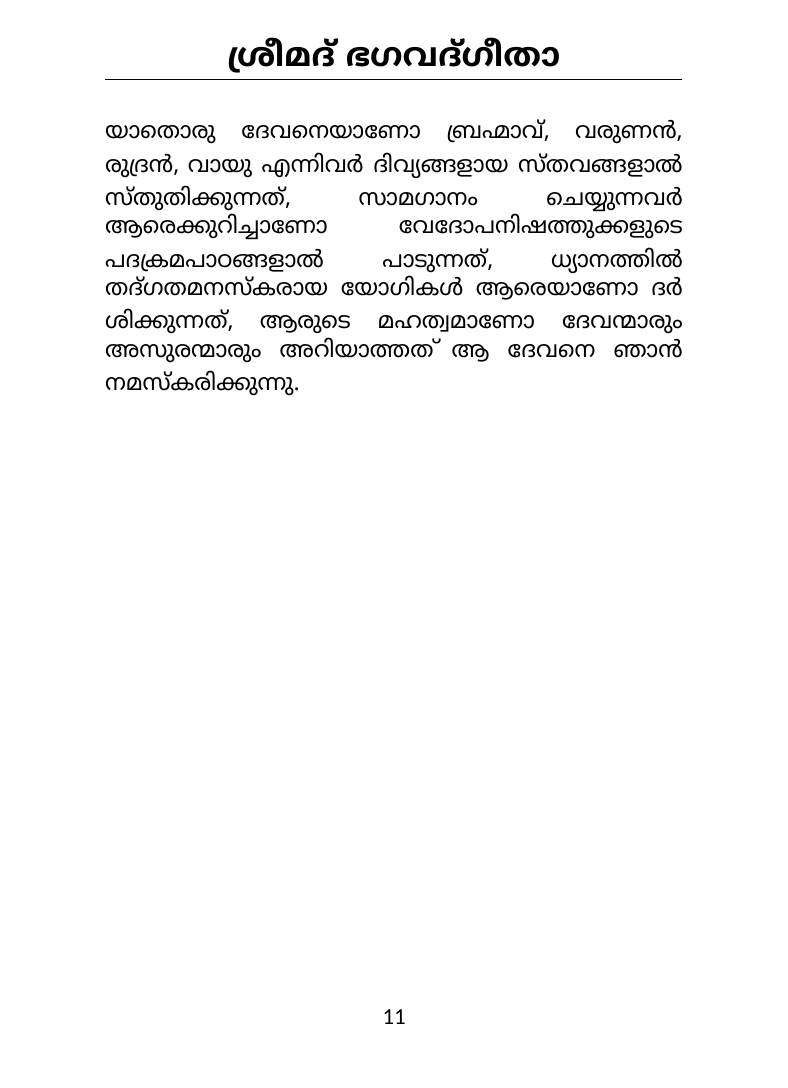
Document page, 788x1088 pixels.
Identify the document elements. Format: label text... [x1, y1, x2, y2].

text യാതൊരു ദേവനെയാണോ ബ്രഹ്മാവ്, വരുണന്‍, രുദ്രന്‍, വായു എന്നിവര്‍ ദിവ്യങ്ങളായ സ്തവങ്ങളാല്‍ സ്തുതിക്കുന്നത്, സാമഗാനം ചെയ്യുന്നവര്‍ ആരെക്കുറിച്ചാണോ വേദോപനിഷത്തുക്കളുടെ പദക്രമപാഠങ്ങളാല്‍ പാടുന്നത്, ധ്യാനത്തില്‍ തദ്ഗതമനസ്കരായ യോഗികള്‍ ആരെയാണോ ദര്‍ശിക്കുന്നത്, ആരുടെ മഹത്വമാണോ ദേവന്മാരും അസുരന്മാരും അറിയാത്തത് ആ ദേവനെ ഞാന്‍ നമസ്കരിക്കുന്നു. [105, 114, 682, 399]
